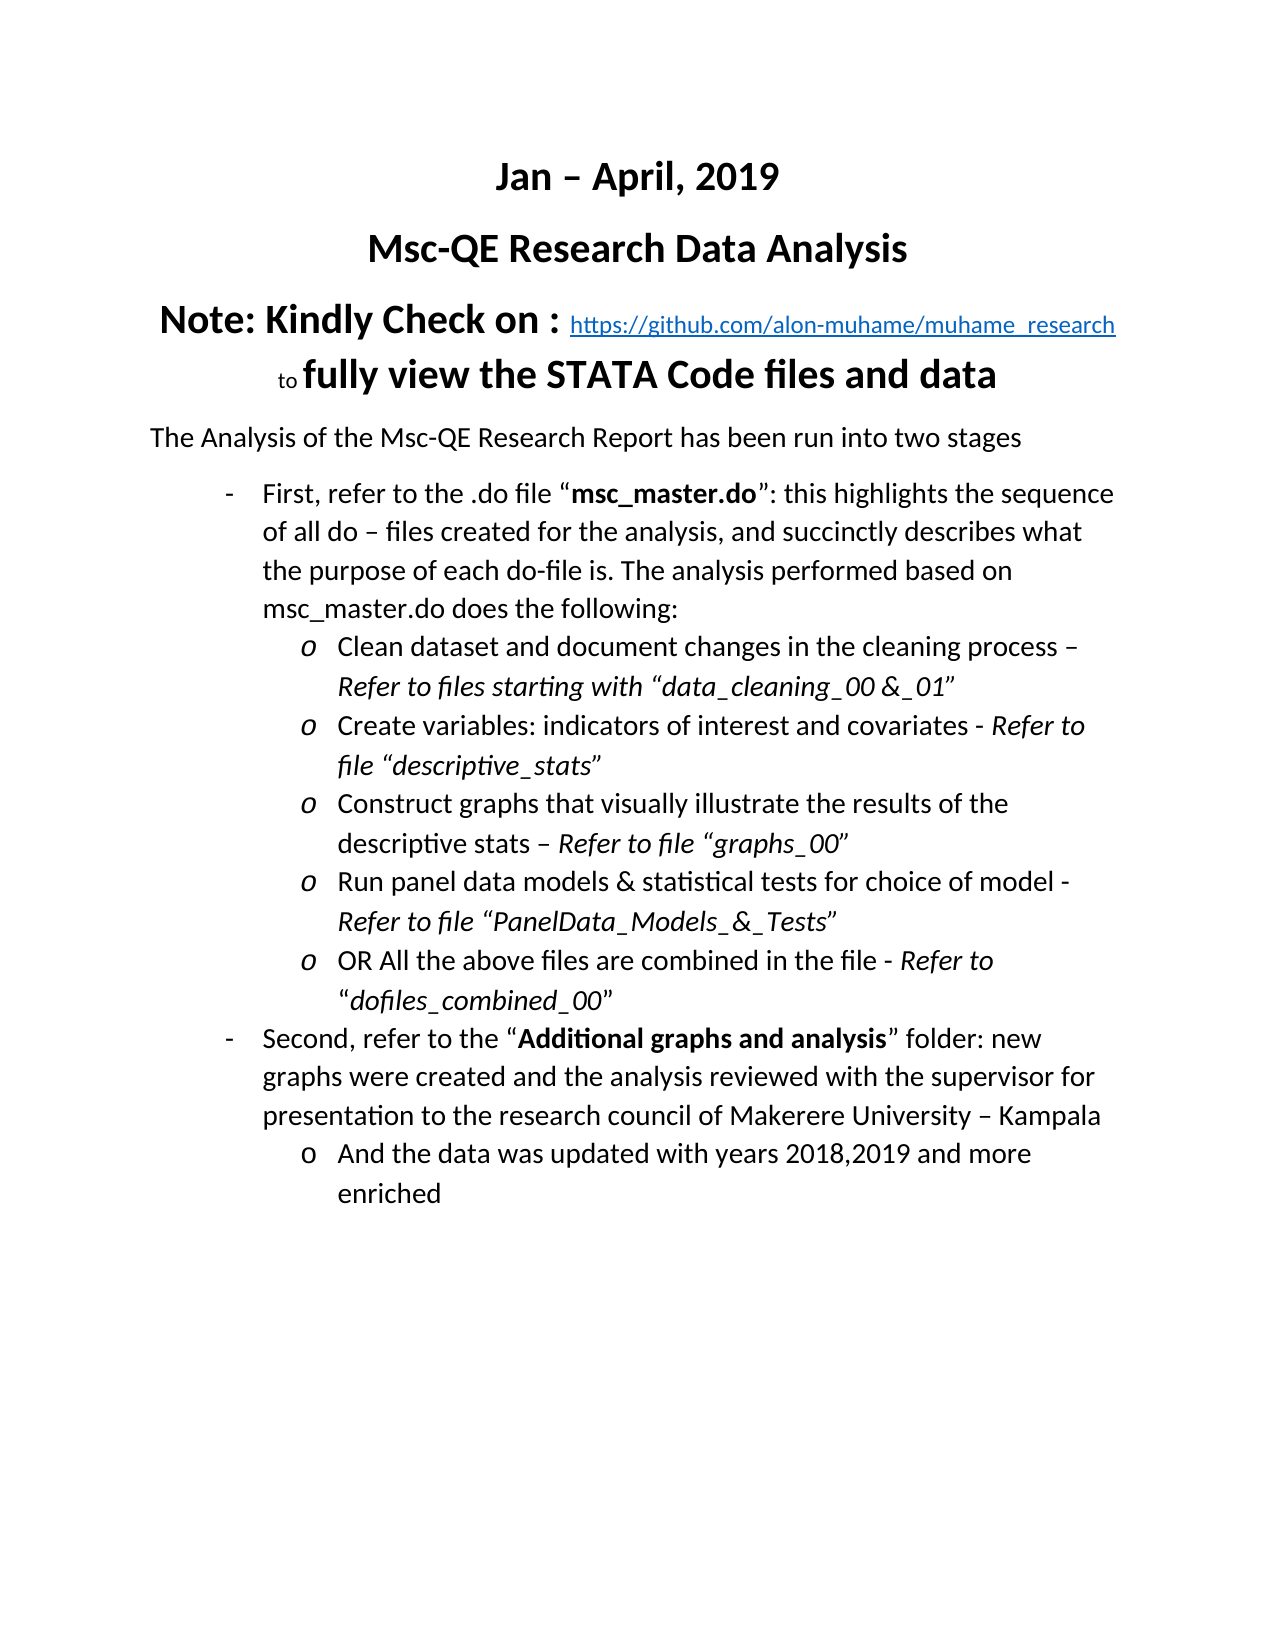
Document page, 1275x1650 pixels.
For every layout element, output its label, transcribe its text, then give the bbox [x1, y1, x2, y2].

list Second, refer to the “Additional graphs and analysis” folder: new graphs were created and the analysis reviewed with the supervisor for presentation to the research council of Makerere University – Kampala [225, 1020, 1125, 1133]
list Create variables: indicators of interest and covariates - Refer to file “descriptive_stats” [300, 707, 1125, 782]
list OR All the above files are combined in the file - Refer to “dofiles_combined_00” [300, 942, 1125, 1017]
text Jan – April, 2019 [150, 150, 1125, 201]
list And the data was updated with years 2018,2019 and more enriched [300, 1135, 1125, 1211]
list Construct graphs that visually illustrate the results of the descriptive stats – Refer to file “graphs_00” [300, 785, 1125, 861]
text Msc-QE Research Data Analysis [150, 222, 1125, 272]
text The Analysis of the Msc-QE Research Report has been run into two stages [150, 419, 1125, 455]
list Run panel data models & statistical tests for choice of model - Refer to file “PanelData_Models_&_Tests” [300, 863, 1125, 939]
list Clean dataset and document changes in the cleaning process – Refer to files starting with “data_cleaning_00 &_01” [300, 628, 1125, 704]
list First, refer to the .do file “msc_master.do”: this highlights the sequence of all do – files created for the analysis, and succinctly describes what the purpose of each do-file is. The analysis performed based on msc_master.do does the following: [225, 475, 1125, 626]
text Note: Kindly Check on : https://github.com/alon-muhame/muhame_research to fully view the STATA Code files and data [150, 293, 1125, 399]
